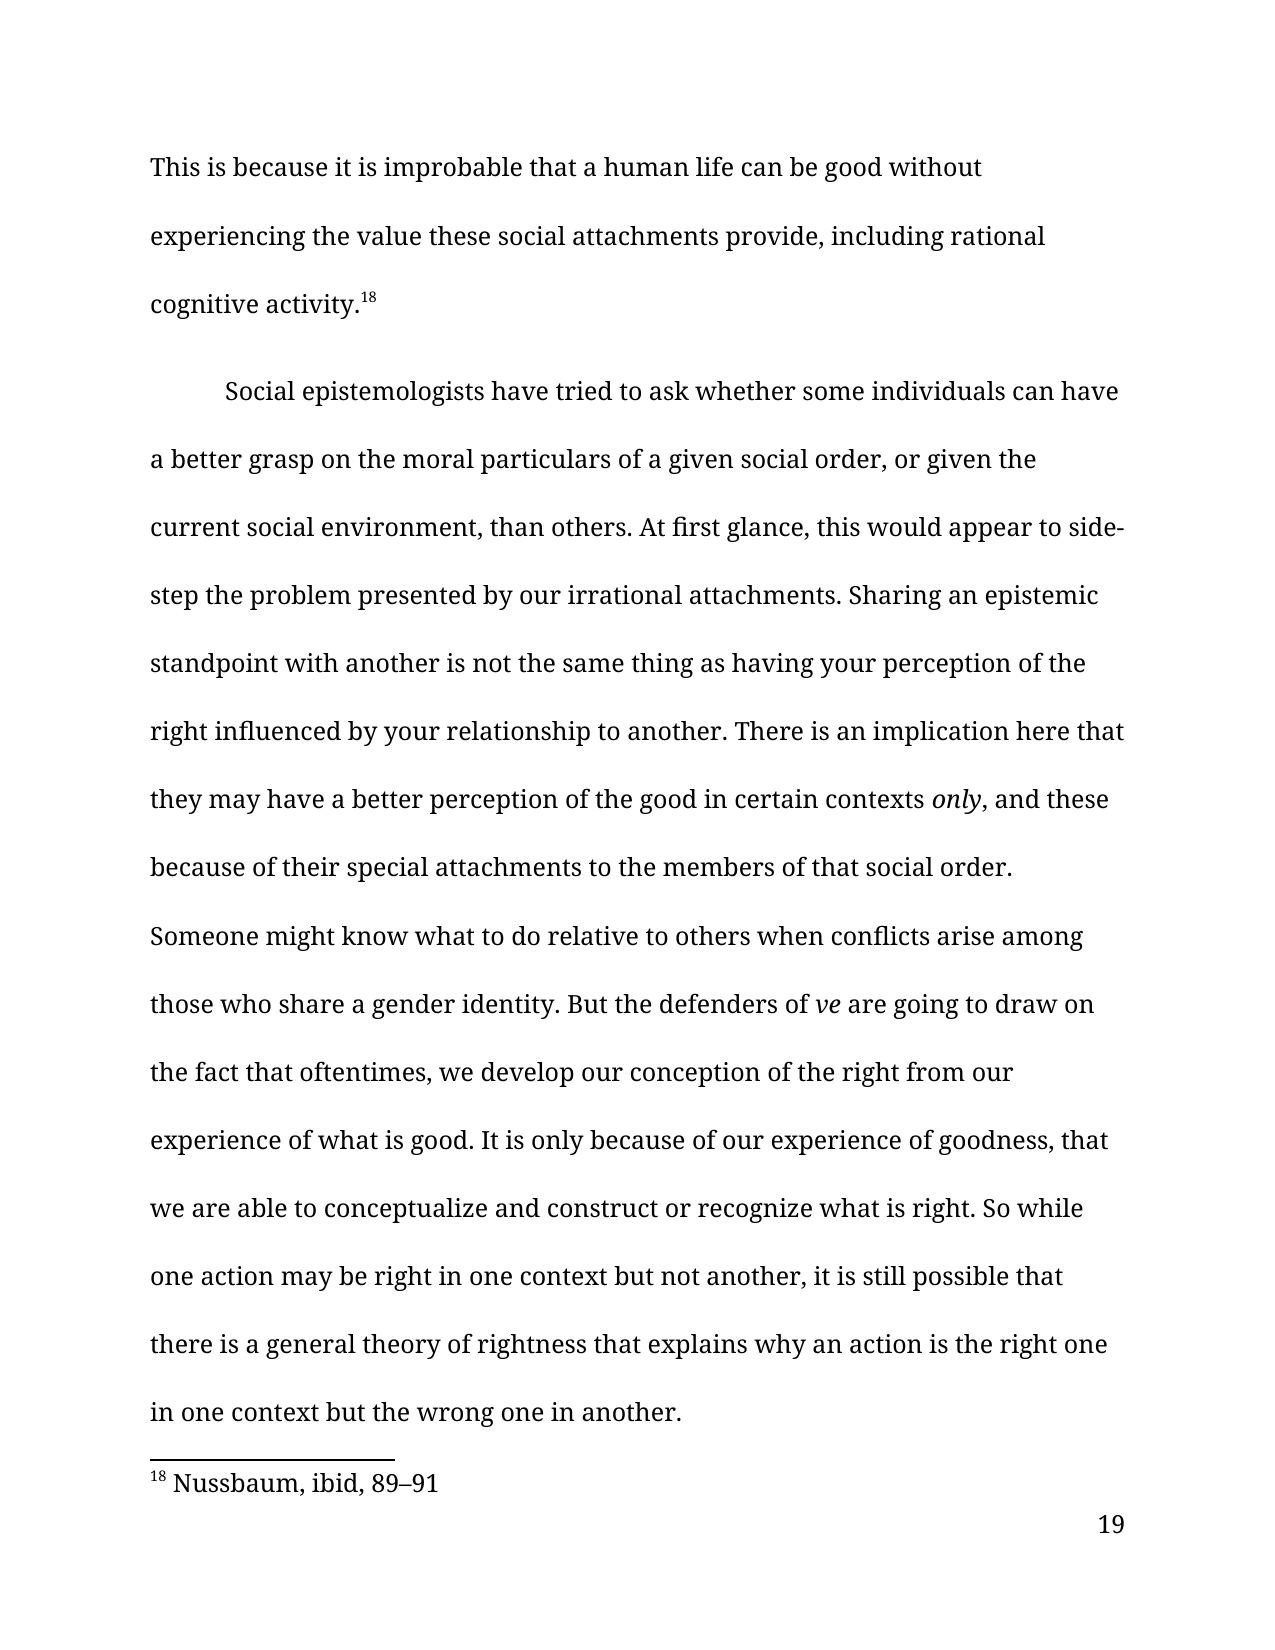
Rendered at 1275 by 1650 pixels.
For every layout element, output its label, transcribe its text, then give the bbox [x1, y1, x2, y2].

text Social epistemologists have tried to ask whether some individuals can have a better grasp on the moral particulars of a given social order, or given the current social environment, than others. At first glance, this would appear to side-step the problem presented by our irrational attachments. Sharing an epistemic standpoint with another is not the same thing as having your perception of the right influenced by your relationship to another. There is an implication here that they may have a better perception of the good in certain contexts only, and these because of their special attachments to the members of that social order. Someone might know what to do relative to others when conflicts arise among those who share a gender identity. But the defenders of ve are going to draw on the fact that oftentimes, we develop our conception of the right from our experience of what is good. It is only because of our experience of goodness, that we are able to conceptualize and construct or recognize what is right. So while one action may be right in one context but not another, it is still possible that there is a general theory of rightness that explains why an action is the right one in one context but the wrong one in another. [150, 373, 1125, 1429]
